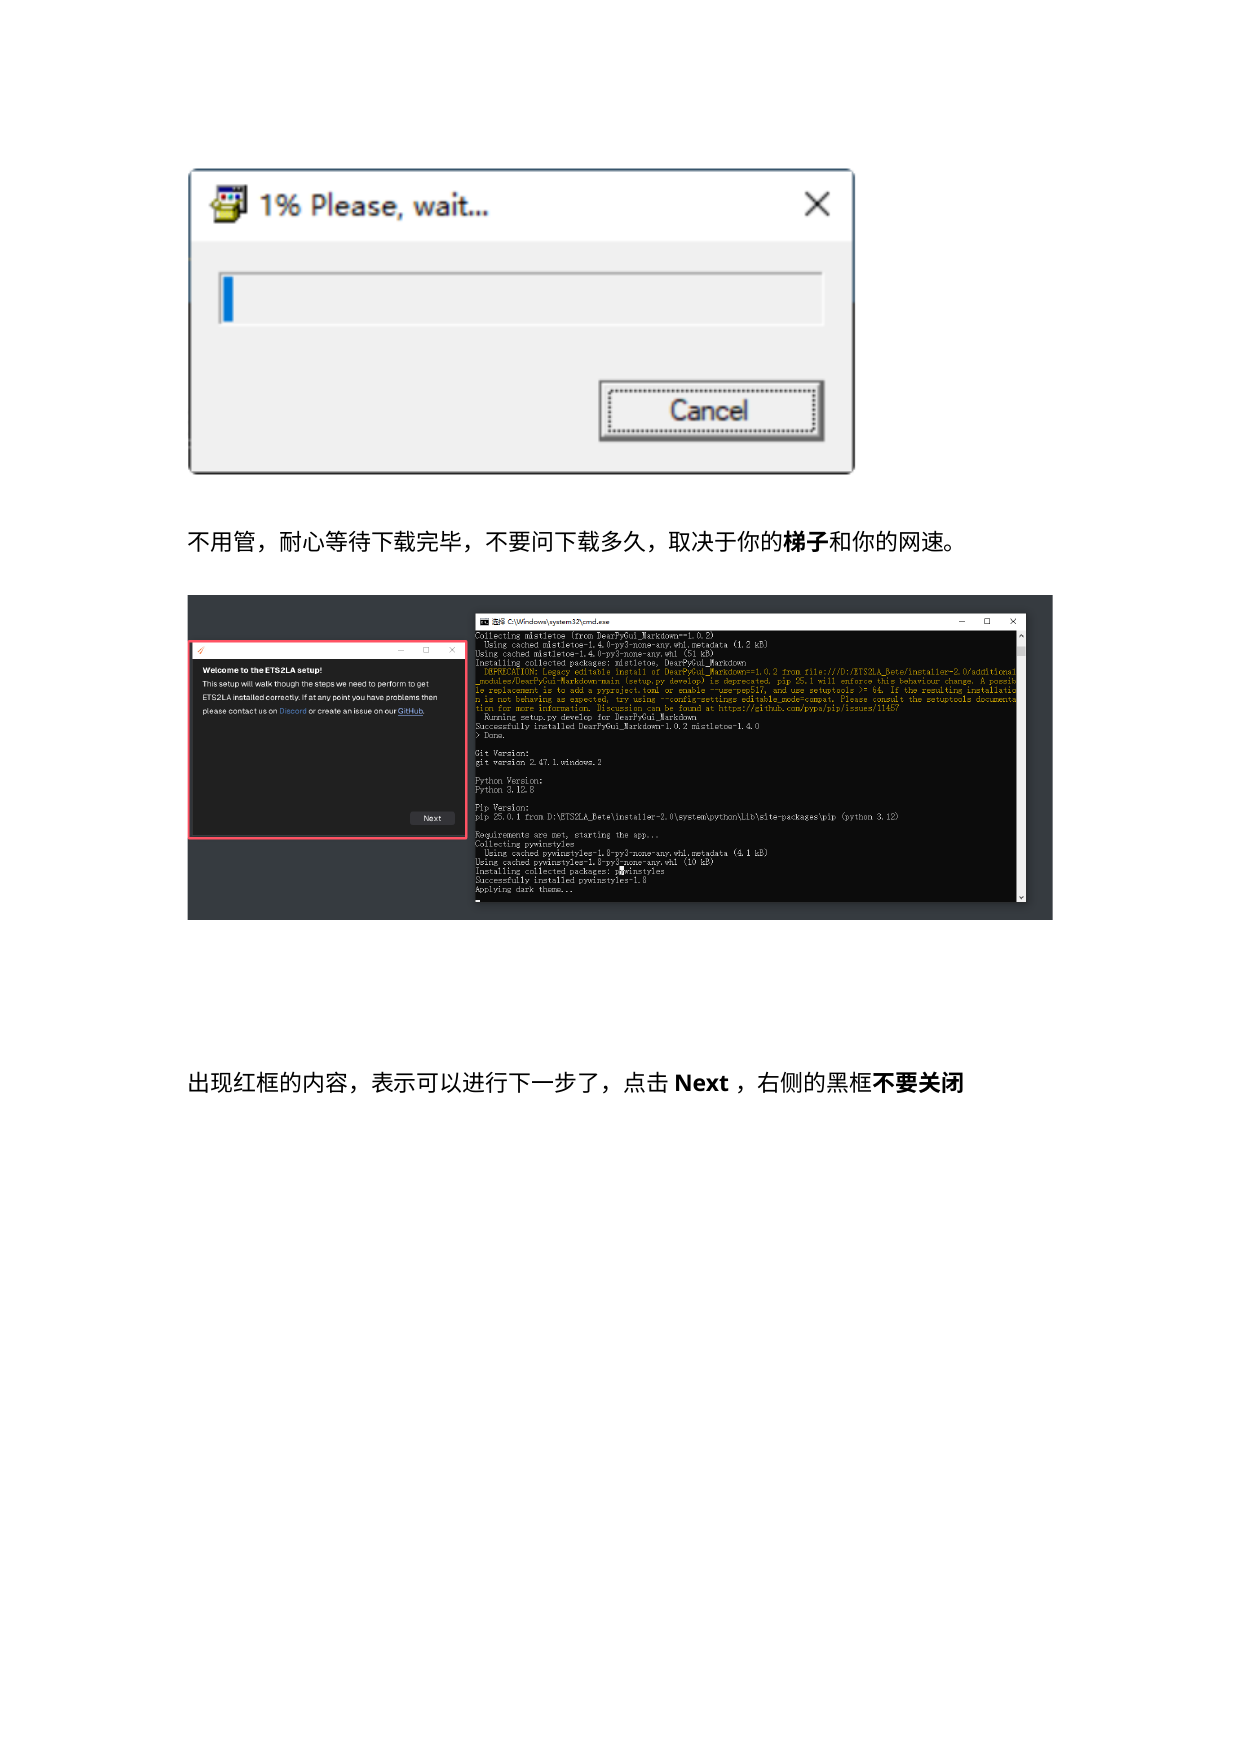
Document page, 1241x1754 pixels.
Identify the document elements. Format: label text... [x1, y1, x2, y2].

text 出现红框的内容，表示可以进行下一步了，点击 Next ，右侧的黑框不要关闭 [187, 1049, 1053, 1114]
picture [187, 162, 863, 481]
text 不用管，耐心等待下载完毕，不要问下载多久，取决于你的梯子和你的网速。 [187, 508, 1053, 573]
picture [187, 595, 1053, 920]
